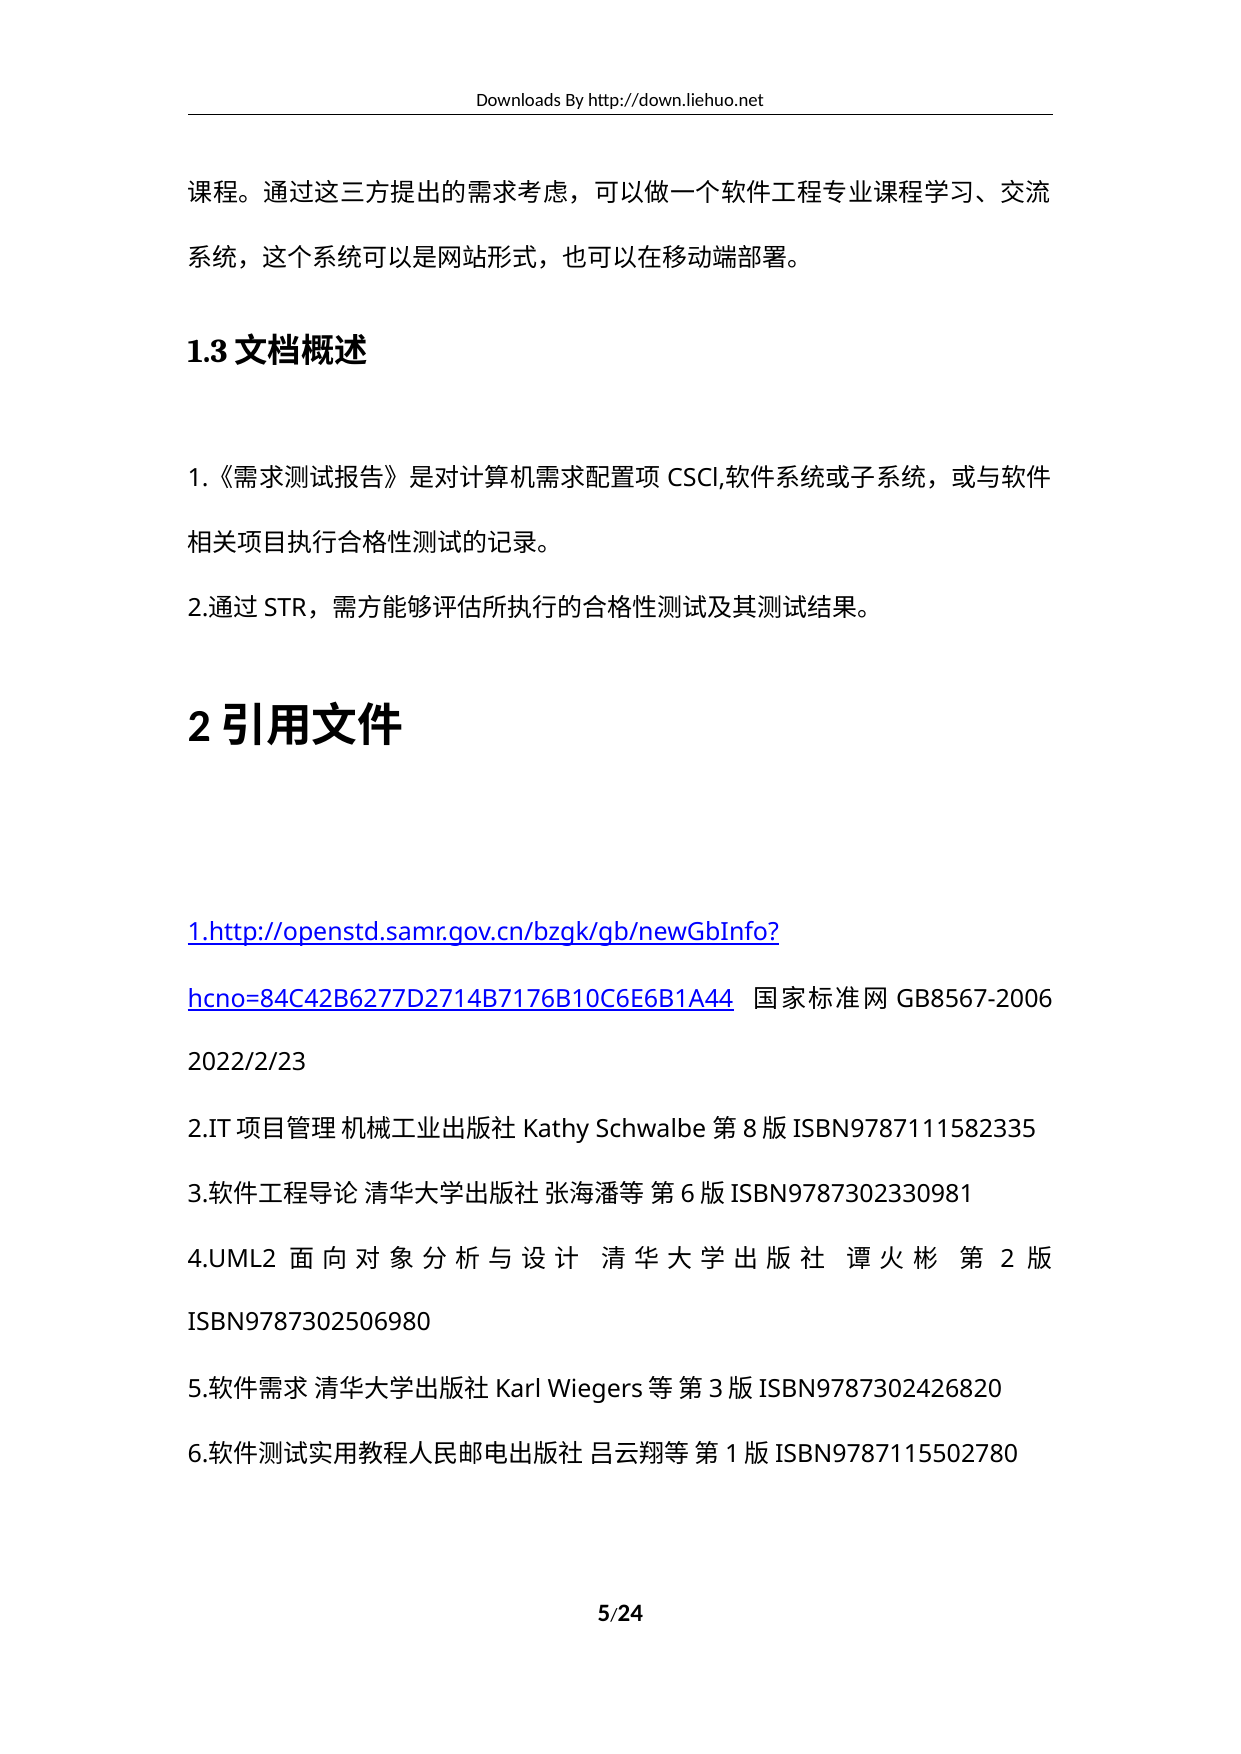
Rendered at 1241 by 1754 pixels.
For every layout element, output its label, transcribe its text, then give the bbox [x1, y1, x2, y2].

subtitle 1.3文档概述 [187, 316, 1053, 381]
text 1.《需求测试报告》是对计算机需求配置项CSCl,软件系统或子系统，或与软件相关项目执行合格性测试的记录。 [187, 443, 1053, 573]
text 2.IT项目管理 机械工业出版社 Kathy Schwalbe 第8版 ISBN9787111582335 [187, 1094, 1053, 1159]
text 5.软件需求 清华大学出版社 Karl Wiegers等 第3版 ISBN9787302426820 [187, 1354, 1053, 1419]
text 1.http://openstd.samr.gov.cn/bzgk/gb/newGbInfo?hcno=84C42B6277D2714B7176B10C6E6B1A44 国家标准网GB8567-2006 2022/2/23 [187, 899, 1053, 1094]
subtitle 2引用文件 [187, 673, 1053, 771]
text 6.软件测试实用教程人民邮电出版社 吕云翔等 第1版 ISBN9787115502780 [187, 1419, 1053, 1484]
text 2.通过STR，需方能够评估所执行的合格性测试及其测试结果。 [187, 573, 1053, 638]
text 3.软件工程导论 清华大学出版社 张海潘等 第6版 ISBN9787302330981 [187, 1159, 1053, 1224]
text 4.UML2面向对象分析与设计 清华大学出版社 谭火彬 第2版 ISBN9787302506980 [187, 1224, 1053, 1354]
